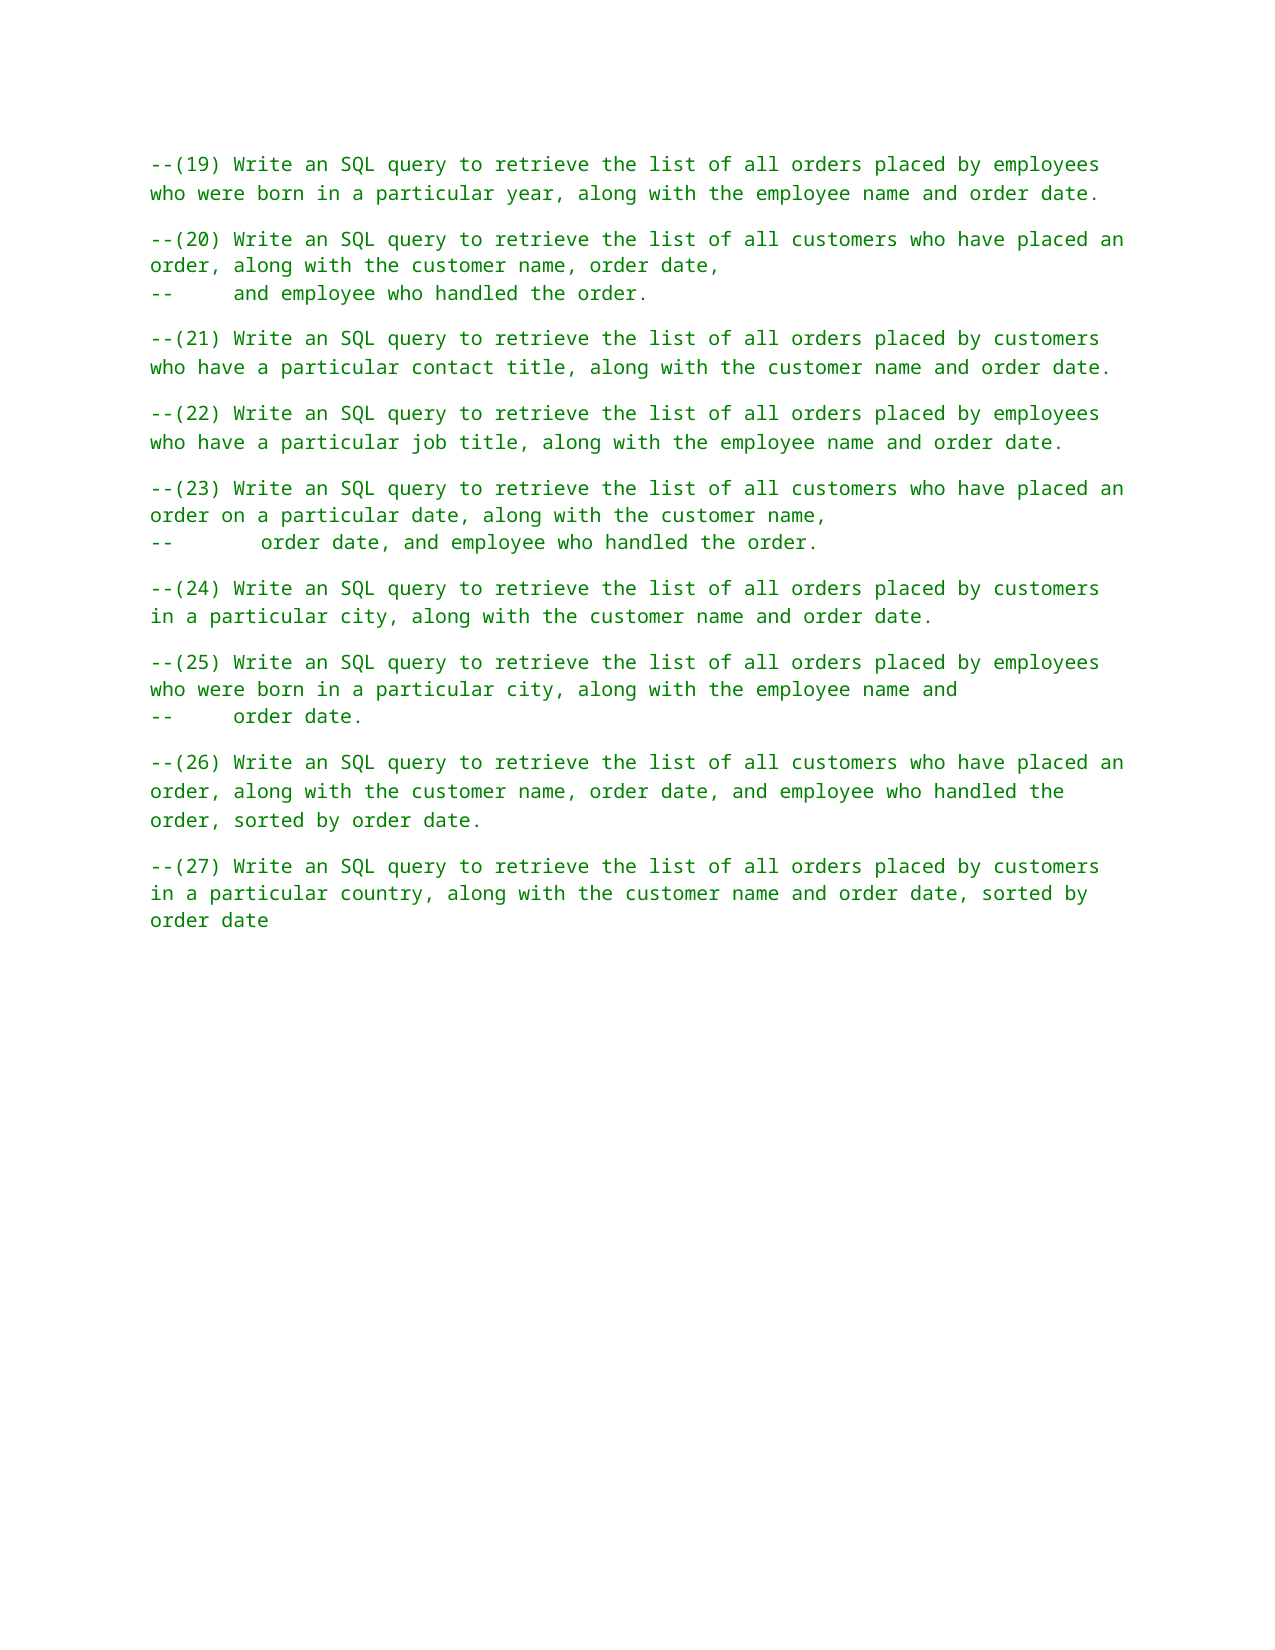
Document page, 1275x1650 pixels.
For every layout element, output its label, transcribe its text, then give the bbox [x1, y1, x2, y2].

text -- order date, and employee who handled the order. [150, 528, 1125, 555]
text --(19) Write an SQL query to retrieve the list of all orders placed by employees who were born in a particular year, along with the employee name and order date. [150, 150, 1125, 206]
text -- and employee who handled the order. [150, 279, 1125, 306]
text --(24) Write an SQL query to retrieve the list of all orders placed by customers in a particular city, along with the customer name and order date. [150, 574, 1125, 630]
text --(21) Write an SQL query to retrieve the list of all orders placed by customers who have a particular contact title, along with the customer name and order date. [150, 324, 1125, 381]
text --(25) Write an SQL query to retrieve the list of all orders placed by employees who were born in a particular city, along with the employee name and [150, 648, 1125, 702]
text --(23) Write an SQL query to retrieve the list of all customers who have placed an order on a particular date, along with the customer name, [150, 474, 1125, 528]
text -- order date. [150, 702, 1125, 729]
text --(20) Write an SQL query to retrieve the list of all customers who have placed an order, along with the customer name, order date, [150, 225, 1125, 279]
text --(22) Write an SQL query to retrieve the list of all orders placed by employees who have a particular job title, along with the employee name and order date. [150, 399, 1125, 455]
text --(26) Write an SQL query to retrieve the list of all customers who have placed an order, along with the customer name, order date, and employee who handled the order, sorted by order date. [150, 748, 1125, 833]
text --(27) Write an SQL query to retrieve the list of all orders placed by customers in a particular country, along with the customer name and order date, sorted by order date [150, 852, 1125, 933]
